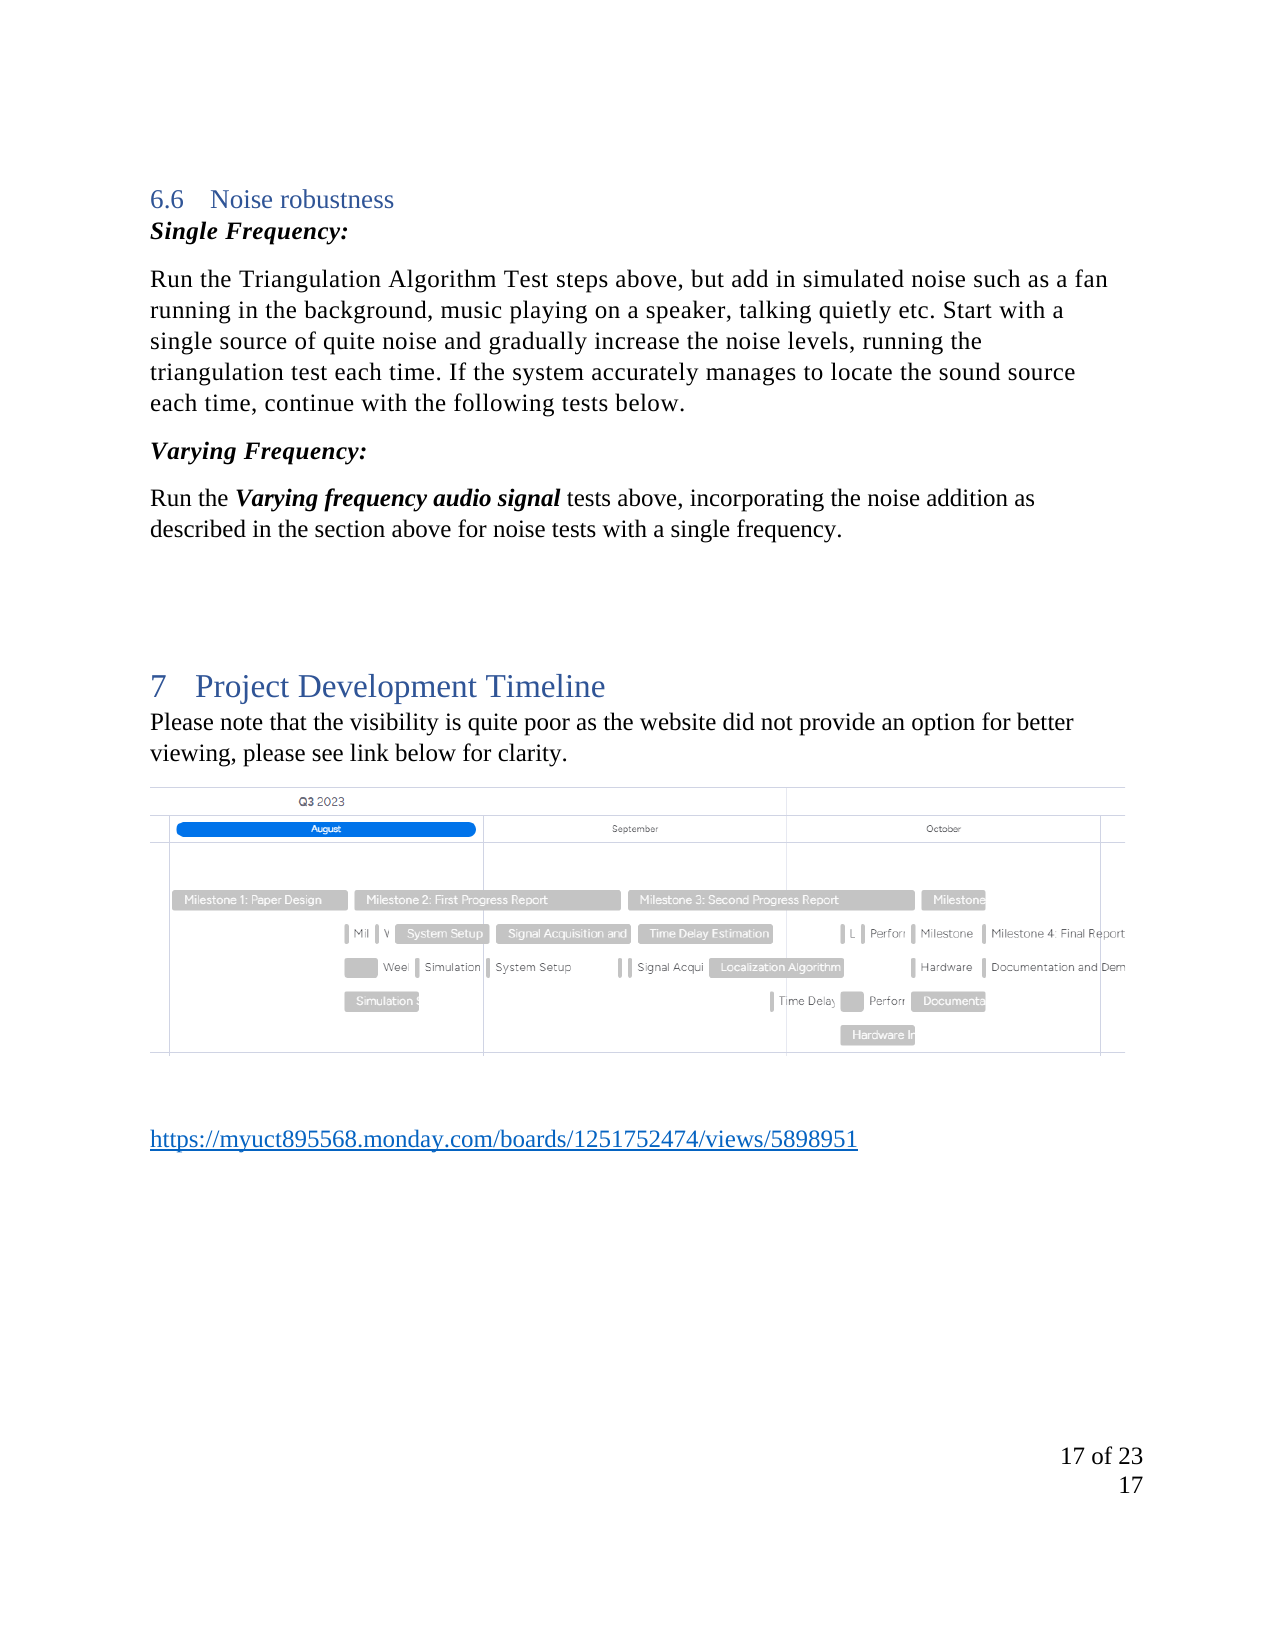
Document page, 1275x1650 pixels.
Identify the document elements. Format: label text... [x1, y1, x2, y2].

subtitle Noise robustness [150, 183, 1125, 214]
subtitle Project Development Timeline [150, 666, 1125, 704]
text Single Frequency: [150, 216, 1125, 245]
text Please note that the visibility is quite poor as the website did not provide an option for better viewing, please see link below for clarity. [150, 707, 1125, 767]
text Varying Frequency: [150, 436, 1125, 464]
picture [150, 786, 1125, 1056]
text Run the Triangulation Algorithm Test steps above, but add in simulated noise such as a fan running in the background, music playing on a speaker, talking quietly etc. Start with a single source of quite noise and gradually increase the noise levels, running the triangulation test each time. If the system accurately manages to locate the sound source each time, continue with the following tests below. [150, 264, 1125, 417]
text Run the Varying frequency audio signal tests above, incorporating the noise addition as described in the section above for noise tests with a single frequency. [150, 483, 1125, 543]
text https://myuct895568.monday.com/boards/1251752474/views/5898951 [150, 1124, 1125, 1153]
